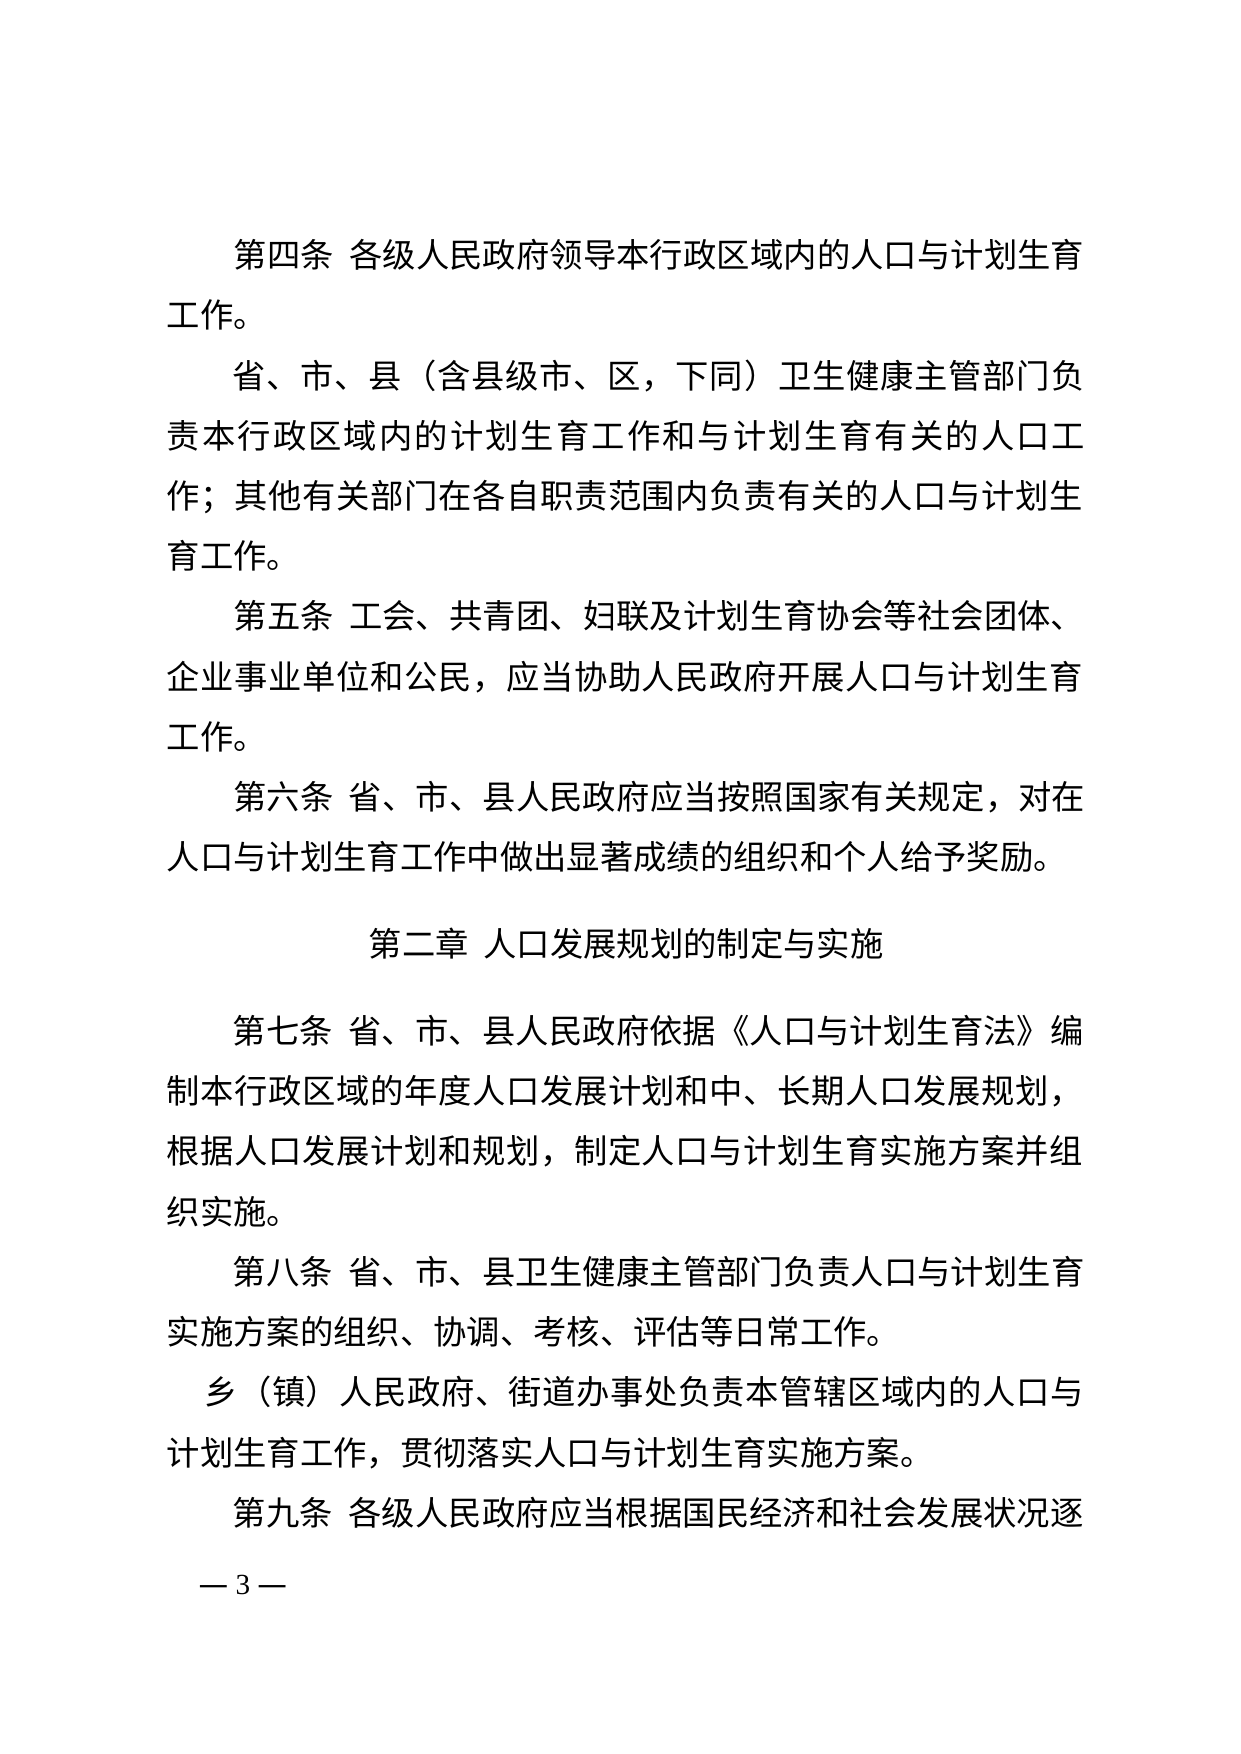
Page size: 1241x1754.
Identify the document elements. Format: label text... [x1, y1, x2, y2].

text 第二章 人口发展规划的制定与实施 [167, 908, 1085, 969]
text 第八条 省、市、县卫生健康主管部门负责人口与计划生育实施方案的组织、协调、考核、评估等日常工作。 [167, 1236, 1085, 1357]
text 乡（镇）人民政府、街道办事处负责本管辖区域内的人口与计划生育工作，贯彻落实人口与计划生育实施方案。 [167, 1357, 1085, 1477]
text 第六条 省、市、县人民政府应当按照国家有关规定，对在人口与计划生育工作中做出显著成绩的组织和个人给予奖励。 [167, 761, 1085, 882]
text 第五条 工会、共青团、妇联及计划生育协会等社会团体、企业事业单位和公民，应当协助人民政府开展人口与计划生育工作。 [167, 581, 1085, 761]
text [167, 1477, 1085, 1537]
text 第四条 各级人民政府领导本行政区域内的人口与计划生育工作。 [167, 219, 1085, 340]
text 第七条 省、市、县人民政府依据《人口与计划生育法》编制本行政区域的年度人口发展计划和中、长期人口发展规划，根据人口发展计划和规划，制定人口与计划生育实施方案并组织实施。 [167, 995, 1085, 1236]
text 省、市、县（含县级市、区，下同）卫生健康主管部门负责本行政区域内的计划生育工作和与计划生育有关的人口工作；其他有关部门在各自职责范围内负责有关的人口与计划生育工作。 [167, 340, 1085, 581]
